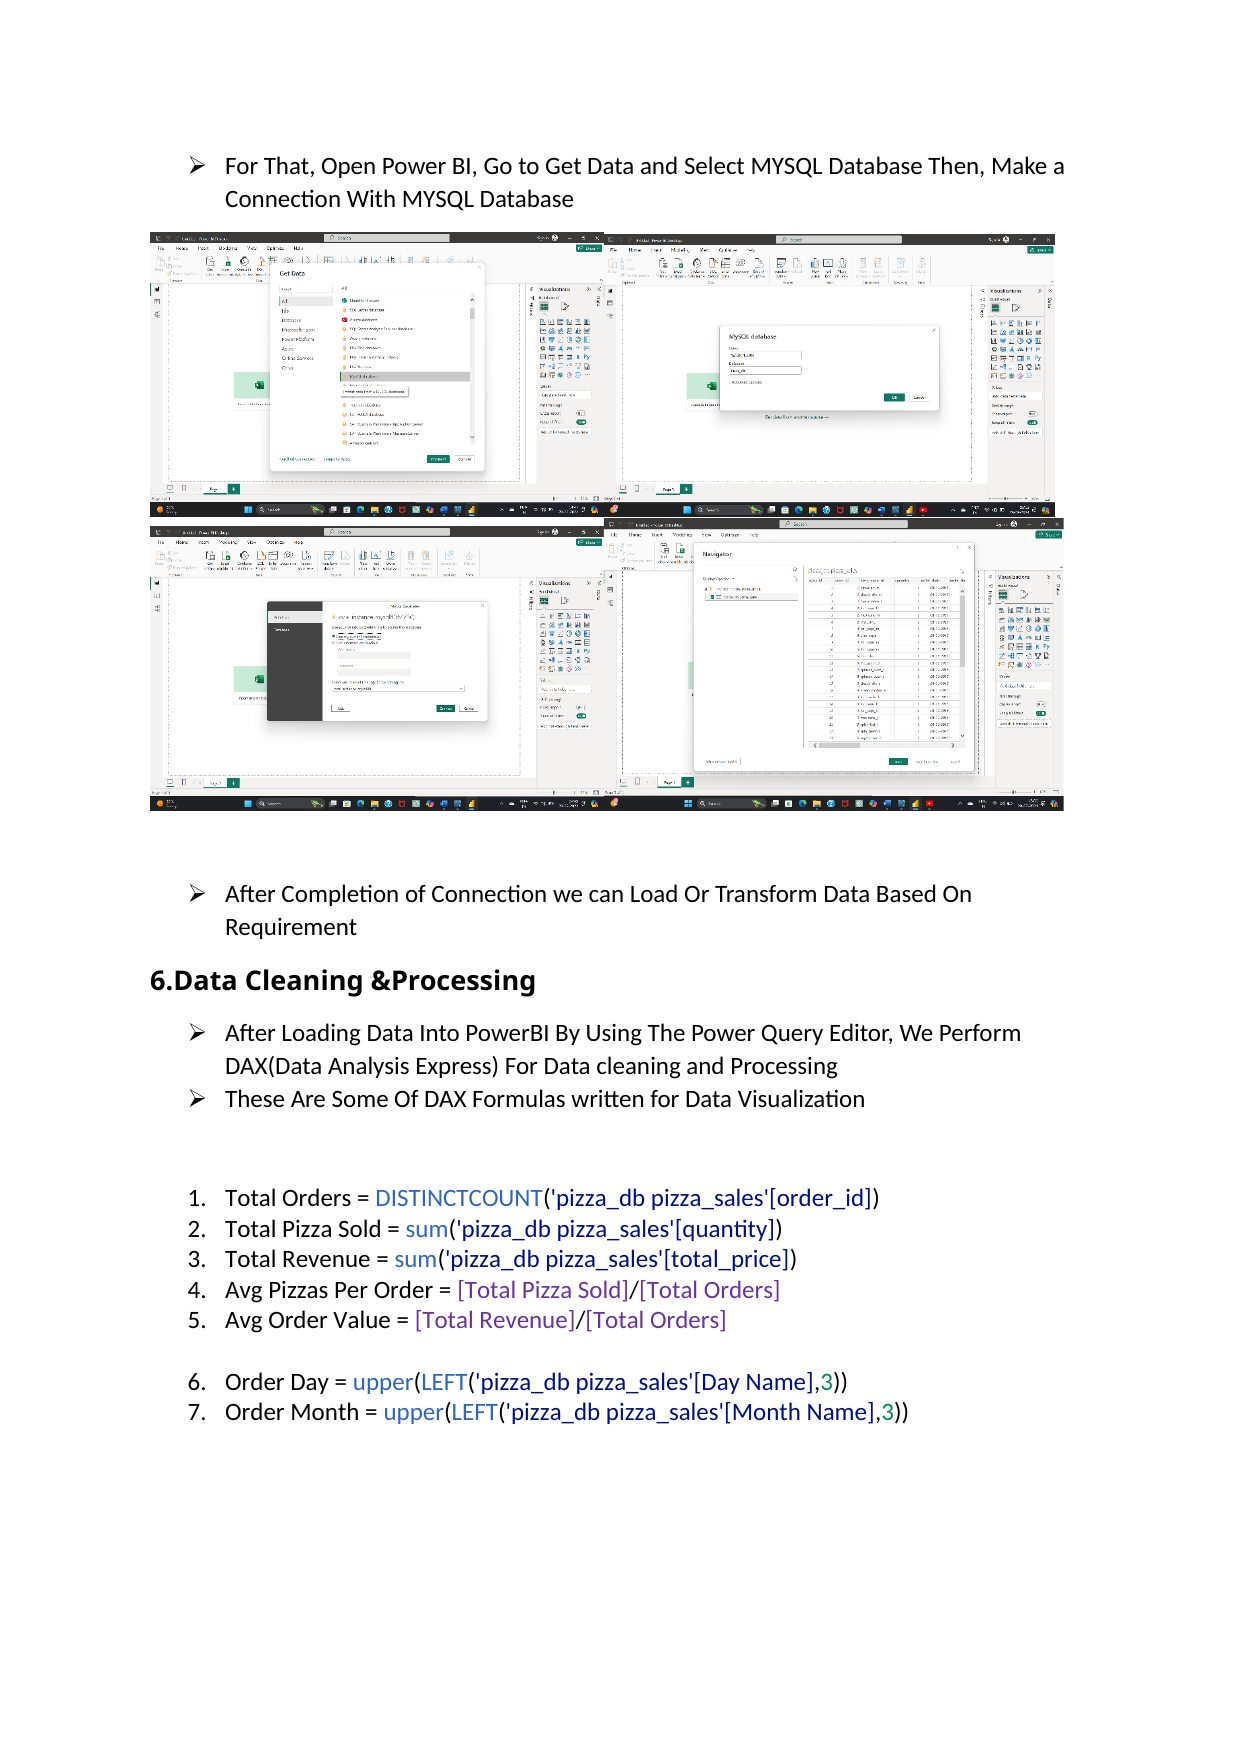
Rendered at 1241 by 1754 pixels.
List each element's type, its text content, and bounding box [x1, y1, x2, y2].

list These Are Some Of DAX Formulas written for Data Visualization [187, 1083, 1090, 1114]
list Total Orders = DISTINCTCOUNT('pizza_db pizza_sales'[order_id]) [187, 1183, 1090, 1213]
list Total Pizza Sold = sum('pizza_db pizza_sales'[quantity]) [187, 1213, 1090, 1244]
text 6.Data Cleaning &Processing [150, 961, 1090, 998]
list Total Revenue = sum('pizza_db pizza_sales'[total_price]) [187, 1244, 1090, 1274]
picture [150, 518, 1064, 811]
picture [150, 232, 1055, 517]
list Avg Pizzas Per Order = [Total Pizza Sold]/[Total Orders] [187, 1274, 1090, 1305]
list Avg Order Value = [Total Revenue]/[Total Orders] [187, 1305, 1090, 1335]
list Order Month = upper(LEFT('pizza_db pizza_sales'[Month Name],3)) [187, 1396, 1090, 1427]
list Order Day = upper(LEFT('pizza_db pizza_sales'[Day Name],3)) [187, 1366, 1090, 1396]
list After Completion of Connection we can Load Or Transform Data Based On Requirement [187, 879, 1090, 942]
list For That, Open Power BI, Go to Get Data and Select MYSQL Database Then, Make a Connection With MYSQL Database [187, 150, 1090, 213]
list After Loading Data Into PowerBI By Using The Power Query Editor, We Perform DAX(Data Analysis Express) For Data cleaning and Processing [187, 1018, 1090, 1081]
